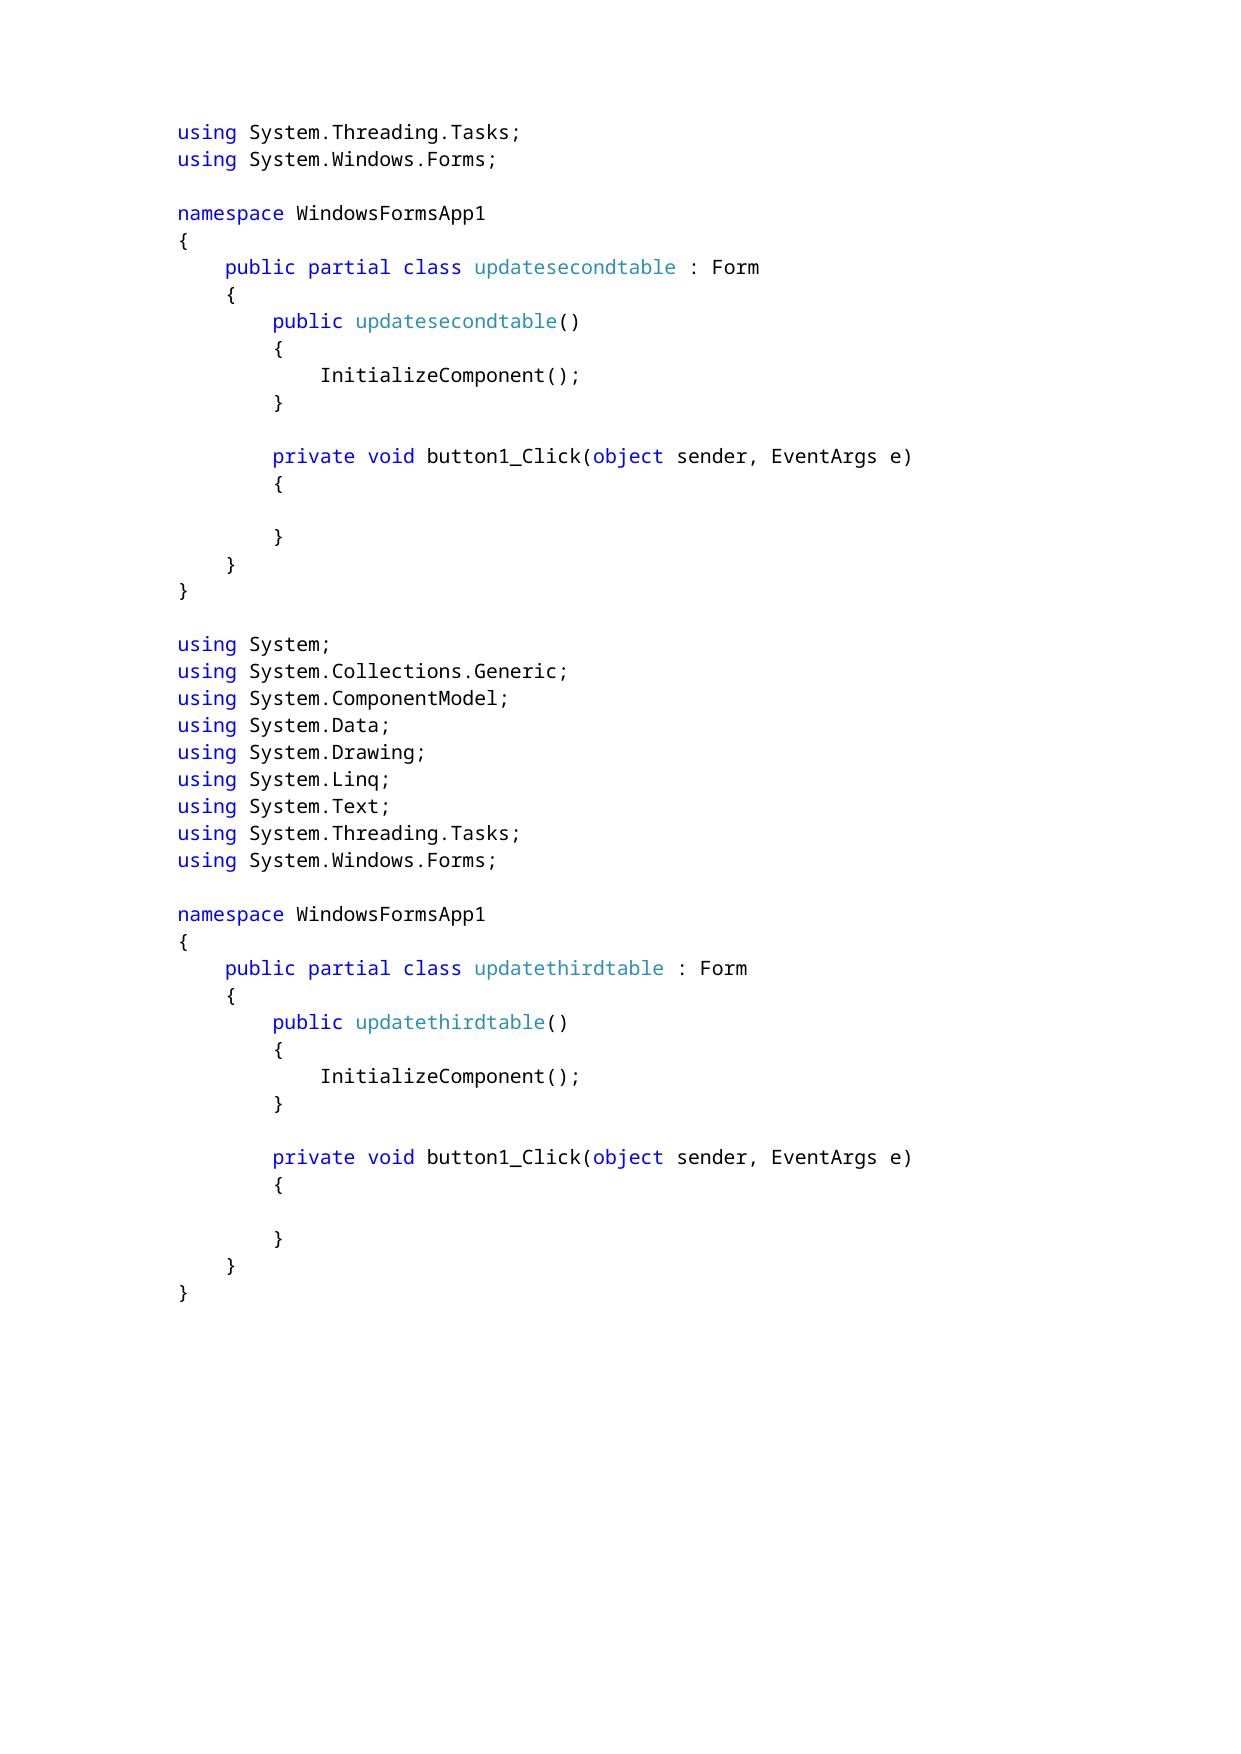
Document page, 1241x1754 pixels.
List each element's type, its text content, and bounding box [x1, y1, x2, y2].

text using System.Threading.Tasks; [177, 118, 1152, 145]
text using System.ComponentModel; [177, 685, 1152, 712]
text public partial class updatesecondtable : Form [177, 253, 1152, 280]
text } [177, 1224, 1152, 1251]
text namespace WindowsFormsApp1 [177, 199, 1152, 226]
text { [177, 927, 1152, 954]
text } [177, 577, 1152, 604]
text public partial class updatethirdtable : Form [177, 954, 1152, 981]
text public updatesecondtable() [177, 307, 1152, 334]
text using System.Linq; [177, 766, 1152, 793]
text using System.Drawing; [177, 739, 1152, 766]
text } [177, 388, 1152, 415]
text { [177, 280, 1152, 307]
text InitializeComponent(); [177, 361, 1152, 388]
text using System.Text; [177, 793, 1152, 819]
text } [177, 523, 1152, 550]
text { [177, 469, 1152, 496]
text { [177, 334, 1152, 361]
text using System; [177, 631, 1152, 658]
text } [177, 1278, 1152, 1305]
text } [177, 1089, 1152, 1116]
text using System.Data; [177, 712, 1152, 739]
text using System.Windows.Forms; [177, 145, 1152, 172]
text { [177, 1035, 1152, 1062]
text } [177, 1251, 1152, 1278]
text InitializeComponent(); [177, 1062, 1152, 1089]
text private void button1_Click(object sender, EventArgs e) [177, 442, 1152, 469]
text { [177, 1170, 1152, 1197]
text namespace WindowsFormsApp1 [177, 901, 1152, 927]
text } [177, 550, 1152, 577]
text using System.Threading.Tasks; [177, 819, 1152, 847]
text private void button1_Click(object sender, EventArgs e) [177, 1143, 1152, 1170]
text { [177, 981, 1152, 1008]
text { [177, 226, 1152, 253]
text public updatethirdtable() [177, 1008, 1152, 1035]
text using System.Collections.Generic; [177, 658, 1152, 685]
text using System.Windows.Forms; [177, 847, 1152, 873]
